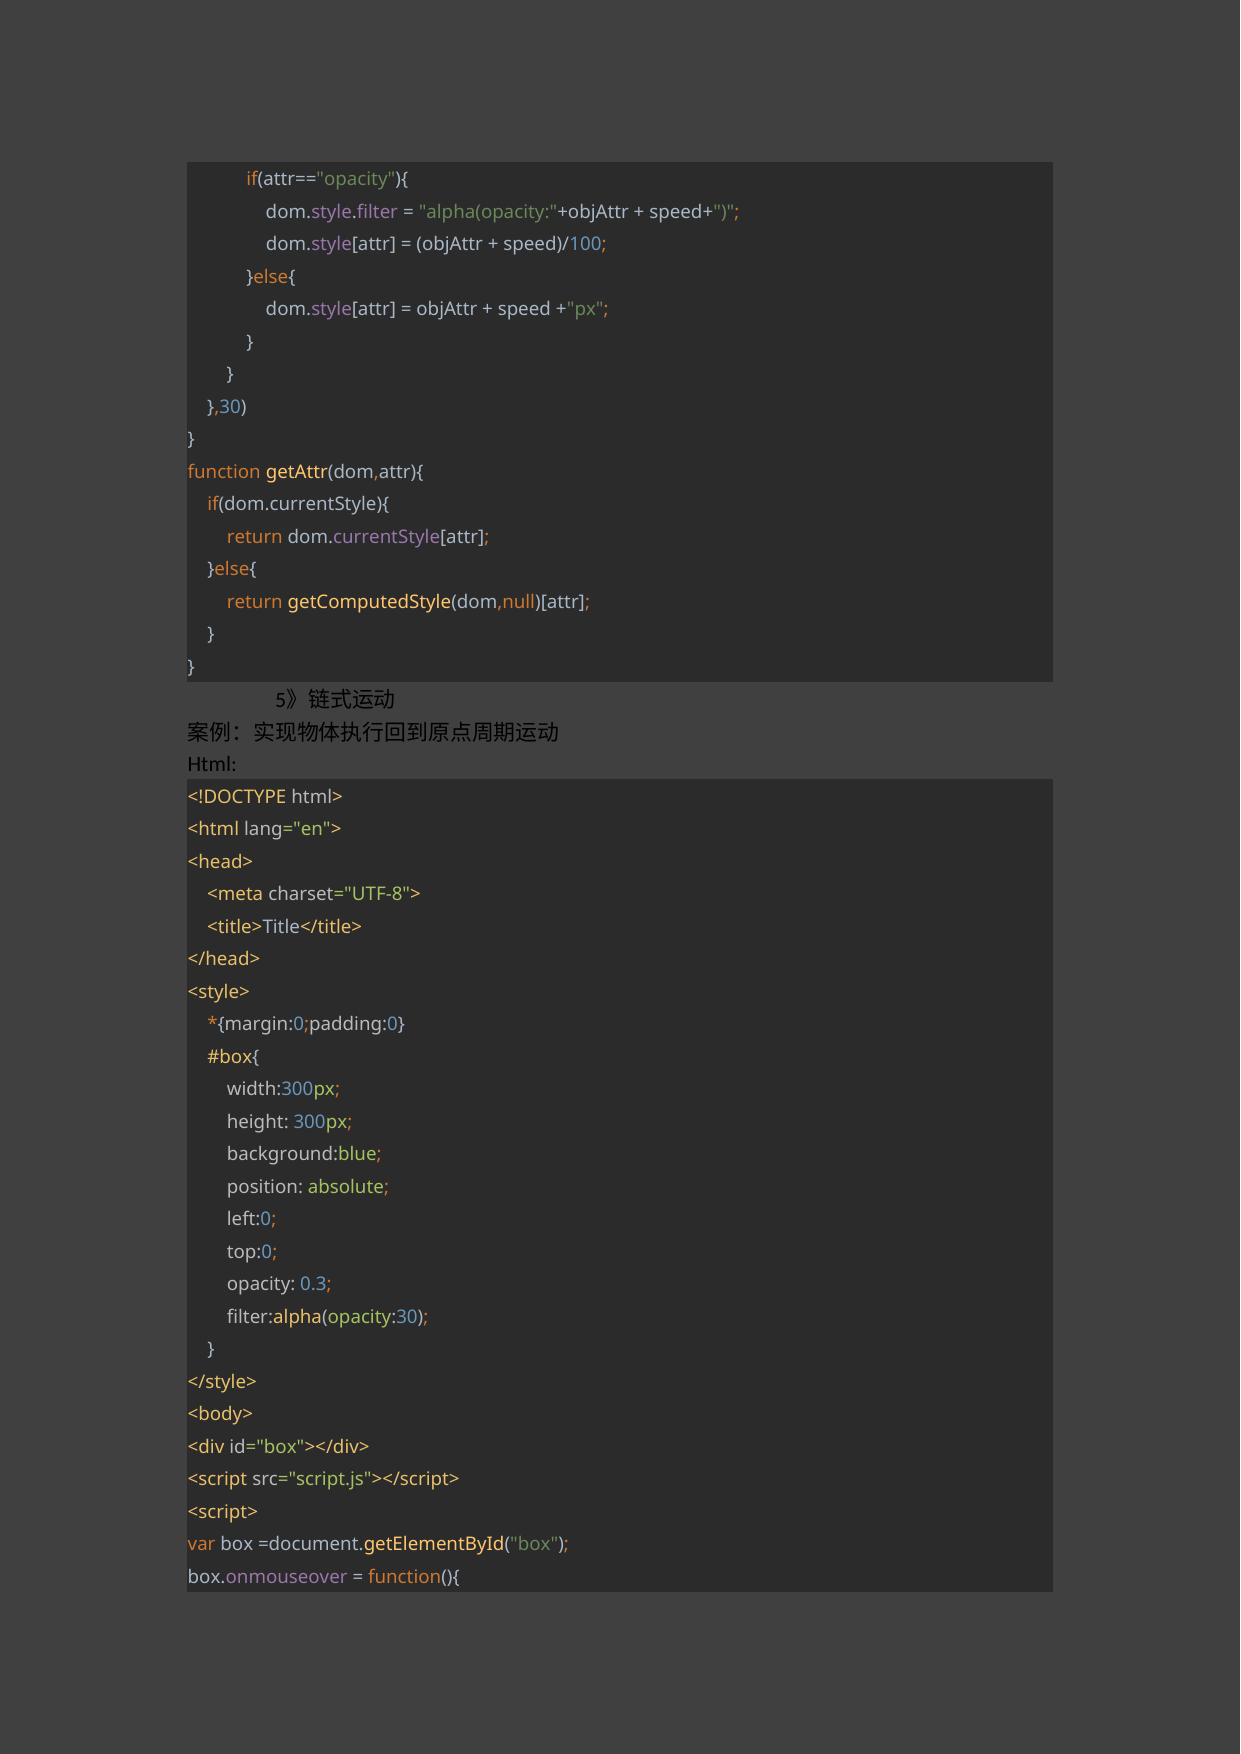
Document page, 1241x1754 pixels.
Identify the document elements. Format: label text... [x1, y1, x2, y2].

text Html: [187, 747, 1053, 779]
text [187, 162, 1053, 682]
text 案例：实现物体执行回到原点周期运动 [187, 714, 1053, 747]
text 5》链式运动 [187, 682, 1053, 714]
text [187, 779, 1053, 1592]
